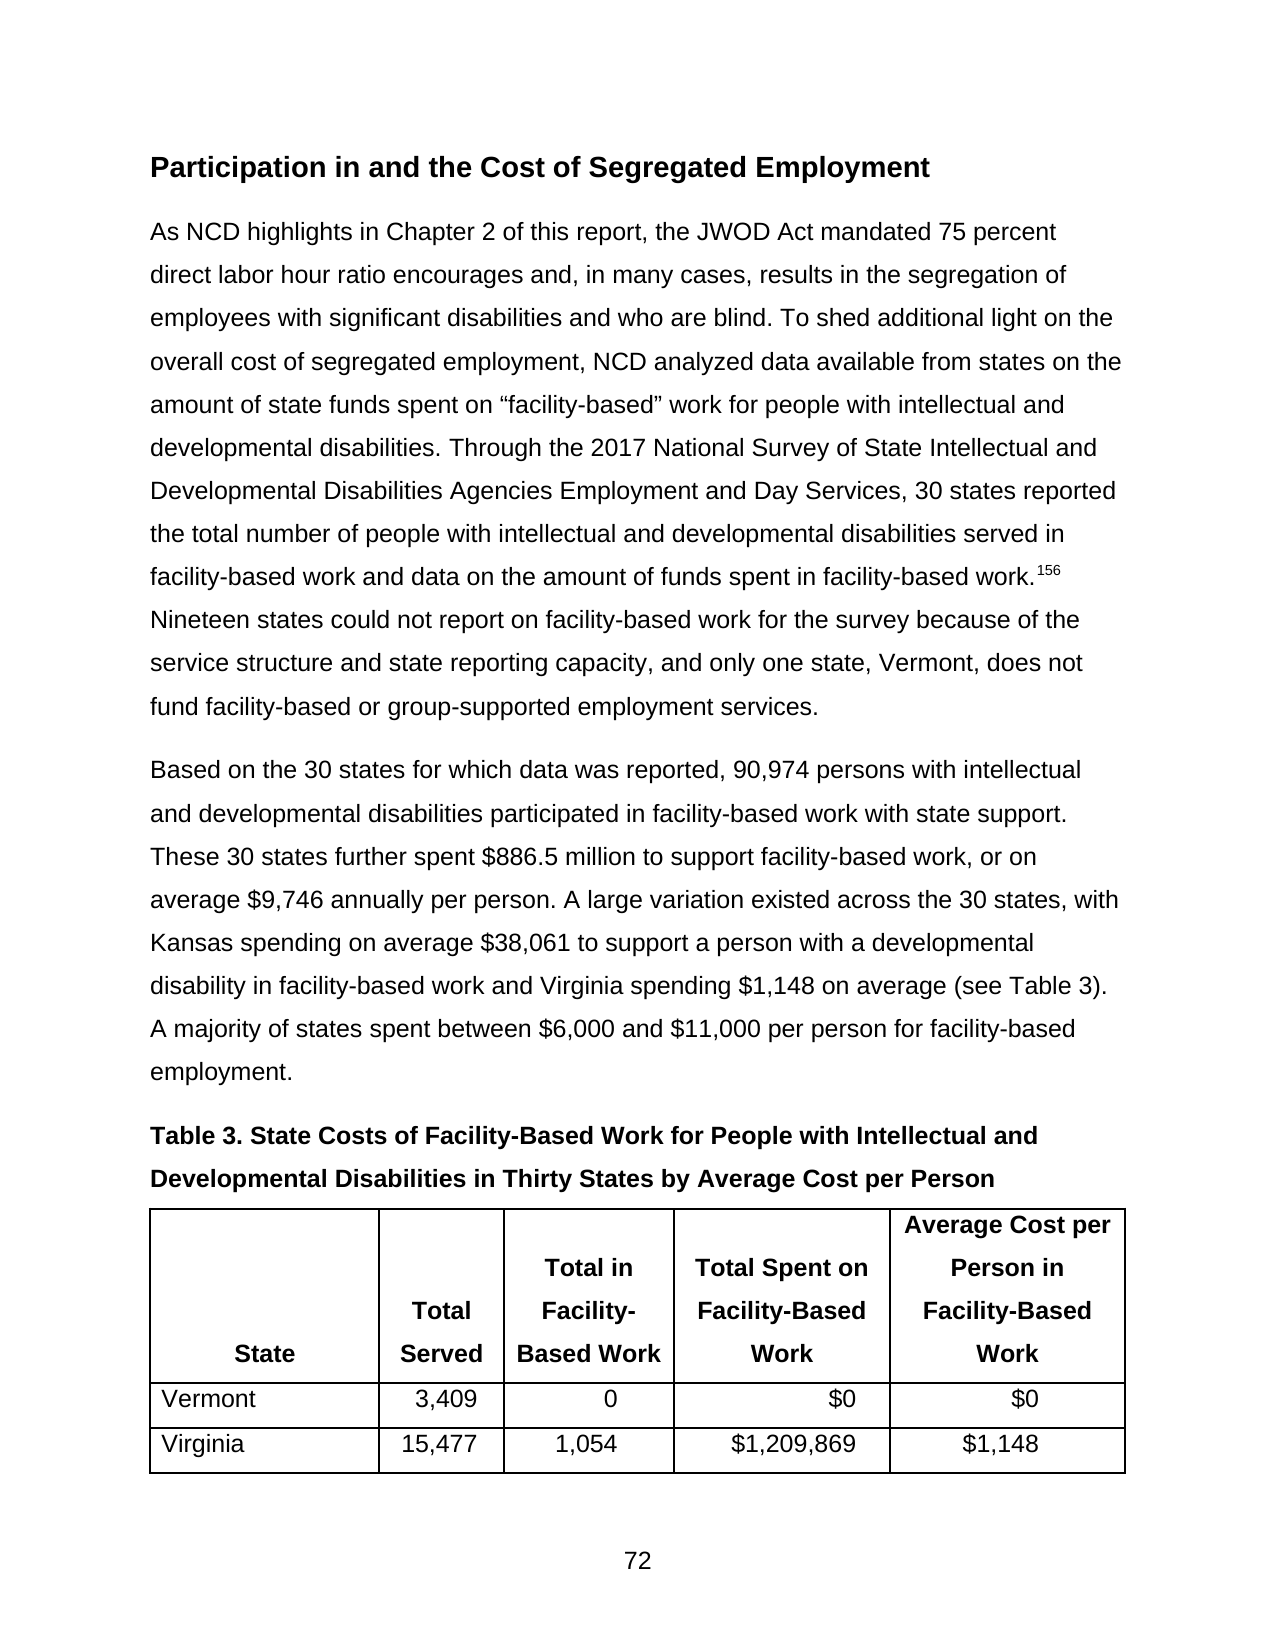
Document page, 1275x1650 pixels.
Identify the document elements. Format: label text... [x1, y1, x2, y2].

table_header Total Served [380, 1210, 503, 1382]
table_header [891, 1210, 1124, 1382]
table_cell $1,148 [891, 1429, 1124, 1472]
table_cell 15,477 [380, 1429, 503, 1472]
table_cell $0 [891, 1384, 1124, 1427]
table_cell 1,054 [505, 1429, 673, 1472]
text Based on the 30 states for which data was reported, 90,974 persons with intellectual and developmental disabilities participated in facility-based work with state support. These 30 states further spent $886.5 million to support facility-based work, or on average $9,746 annually per person. A large variation existed across the 30 states, with Kansas spending on average $38,061 to support a person with a developmental disability in facility-based work and Virginia spending $1,148 on average (see Table 3). A majority of states spent between $6,000 and $11,000 per person for facility-based employment. [150, 755, 1125, 1086]
table_header Total in Facility-Based Work [505, 1210, 673, 1382]
table_cell 3,409 [380, 1384, 503, 1427]
table_cell $1,209,869 [675, 1429, 889, 1472]
table_cell 0 [505, 1384, 673, 1427]
table_header Total Spent on Facility-Based Work [675, 1210, 889, 1382]
table_cell Virginia [151, 1429, 378, 1472]
text Table 3. State Costs of Facility-Based Work for People with Intellectual and Developmental Disabilities in Thirty States by Average Cost per Person [150, 1121, 1125, 1193]
table_header State [151, 1210, 378, 1382]
table_cell Vermont [151, 1384, 378, 1427]
text As NCD highlights in Chapter 2 of this report, the JWOD Act mandated 75 percent direct labor hour ratio encourages and, in many cases, results in the segregation of employees with significant disabilities and who are blind. To shed additional light on the overall cost of segregated employment, NCD analyzed data available from states on the amount of state funds spent on “facility-based” work for people with intellectual and developmental disabilities. Through the 2017 National Survey of State Intellectual and Developmental Disabilities Agencies Employment and Day Services, 30 states reported the total number of people with intellectual and developmental disabilities served in facility-based work and data on the amount of funds spent in facility-based work. Nineteen states could not report on facility-based work for the survey because of the service structure and state reporting capacity, and only one state, Vermont, does not fund facility-based or group-supported employment services. [150, 217, 1125, 720]
subtitle Participation in and the Cost of Segregated Employment [150, 150, 1125, 183]
table_cell $0 [675, 1384, 889, 1427]
